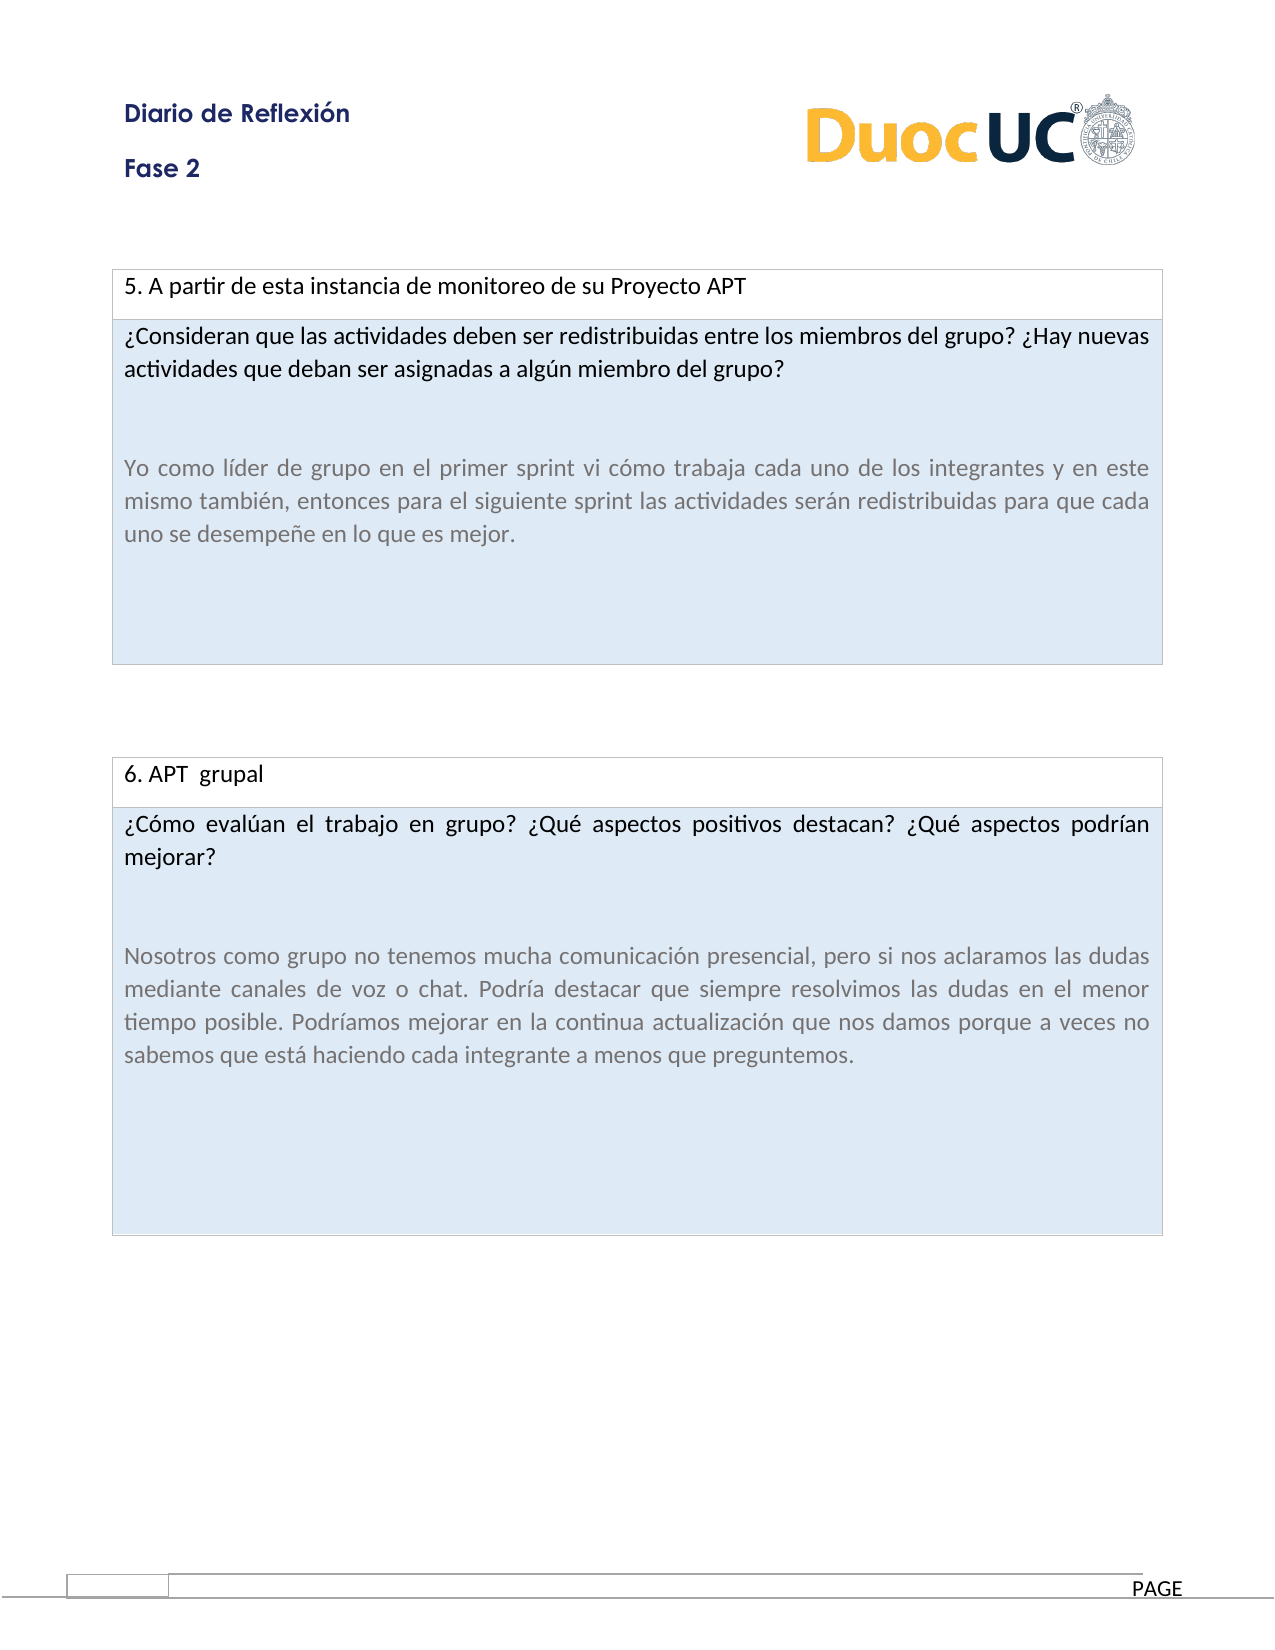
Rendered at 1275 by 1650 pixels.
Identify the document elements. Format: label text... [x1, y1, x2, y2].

table_header 5. A partir de esta instancia de monitoreo de su Proyecto APT [113, 270, 1162, 319]
picture [807, 94, 1135, 165]
table_header 6. APT grupal [113, 758, 1162, 807]
table_cell ¿Consideran que las actividades deben ser redistribuidas entre los miembros del grupo? ¿Hay nuevas actividades que deban ser asignadas a algún miembro del grupo? Yo como líder de grupo en el primer sprint vi cómo trabaja cada uno de los integrantes y en este mismo también, entonces para el siguiente sprint las actividades serán redistribuidas para que cada uno se desempeñe en lo que es mejor. [113, 320, 1162, 664]
table_cell ¿Cómo evalúan el trabajo en grupo? ¿Qué aspectos positivos destacan? ¿Qué aspectos podrían mejorar? Nosotros como grupo no tenemos mucha comunicación presencial, pero si nos aclaramos las dudas mediante canales de voz o chat. Podría destacar que siempre resolvimos las dudas en el menor tiempo posible. Podríamos mejorar en la continua actualización que nos damos porque a veces no sabemos que está haciendo cada integrante a menos que preguntemos. [113, 808, 1162, 1234]
